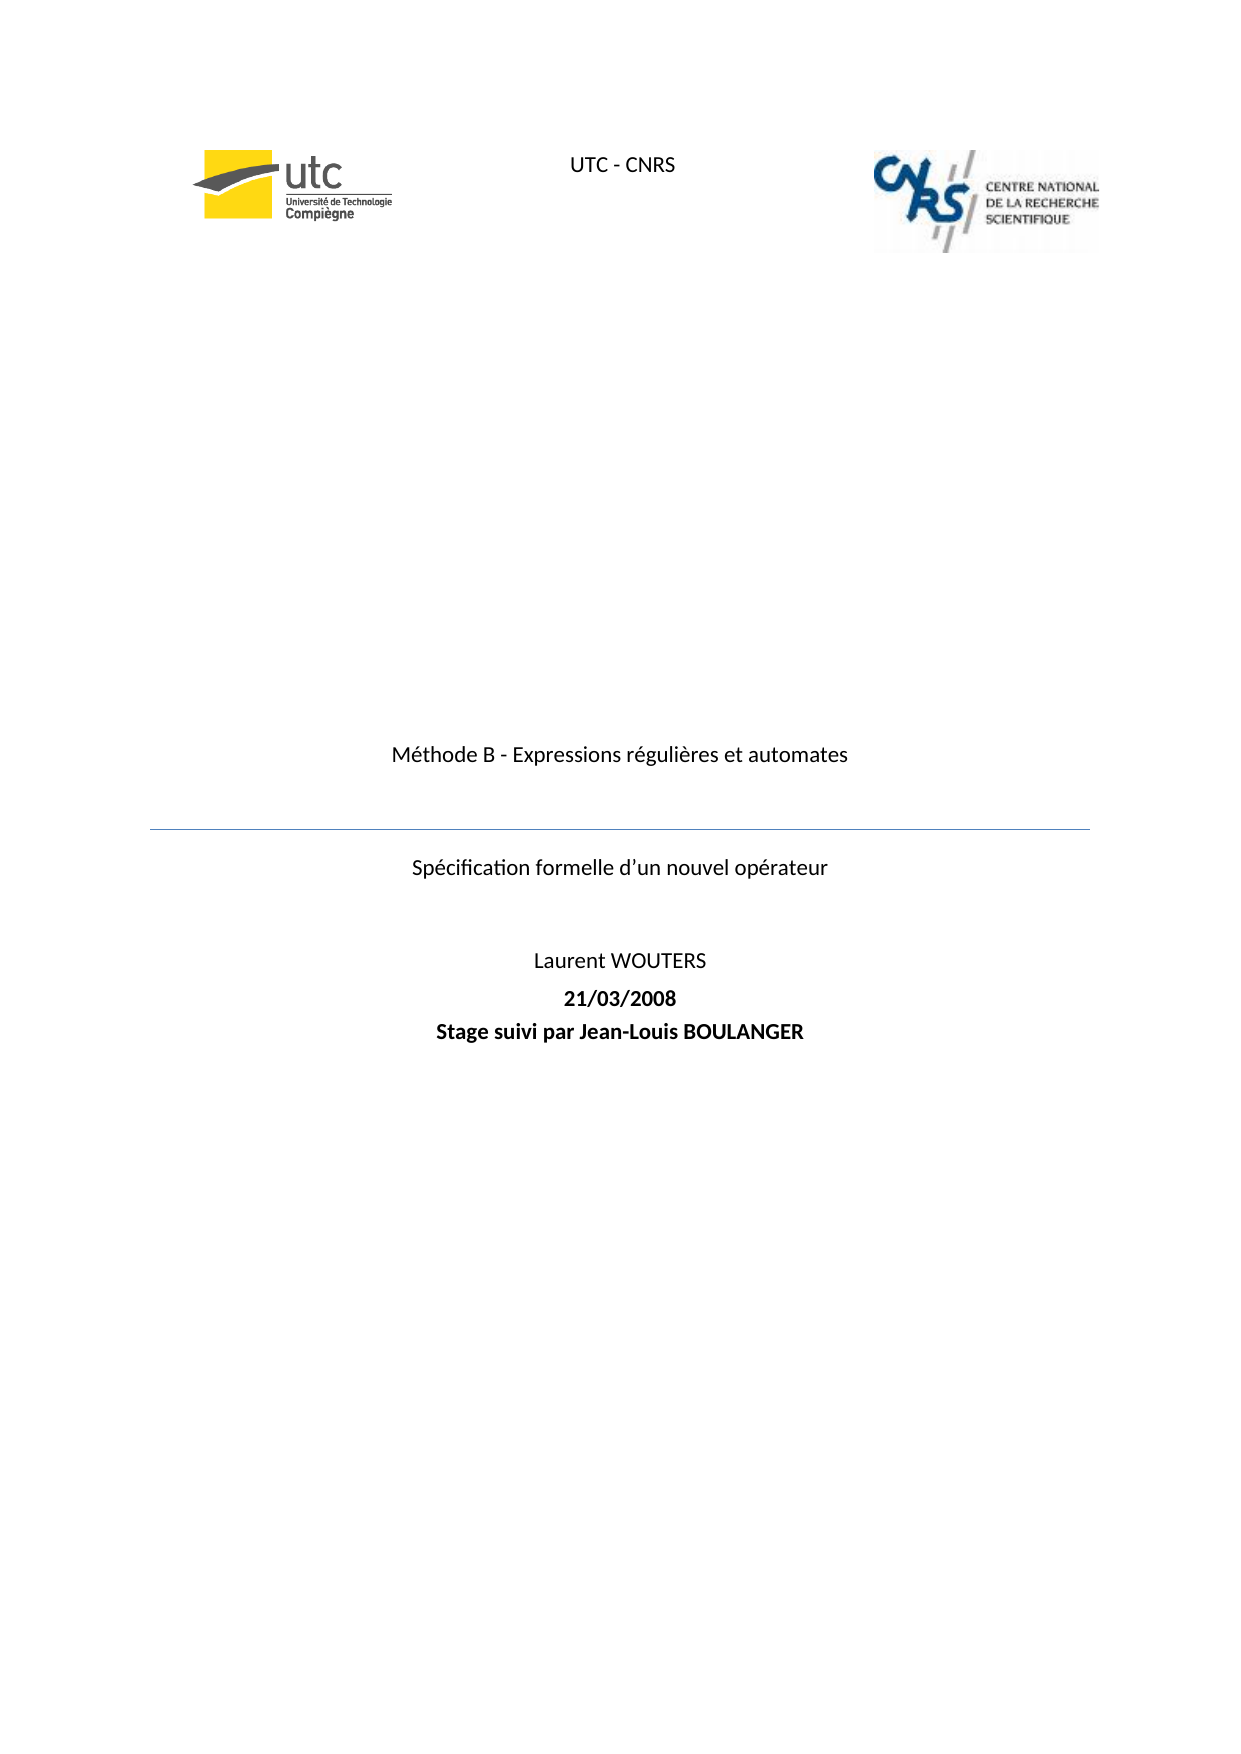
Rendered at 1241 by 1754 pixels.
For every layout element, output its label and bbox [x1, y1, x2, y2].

picture [874, 150, 1100, 253]
picture [191, 150, 392, 222]
